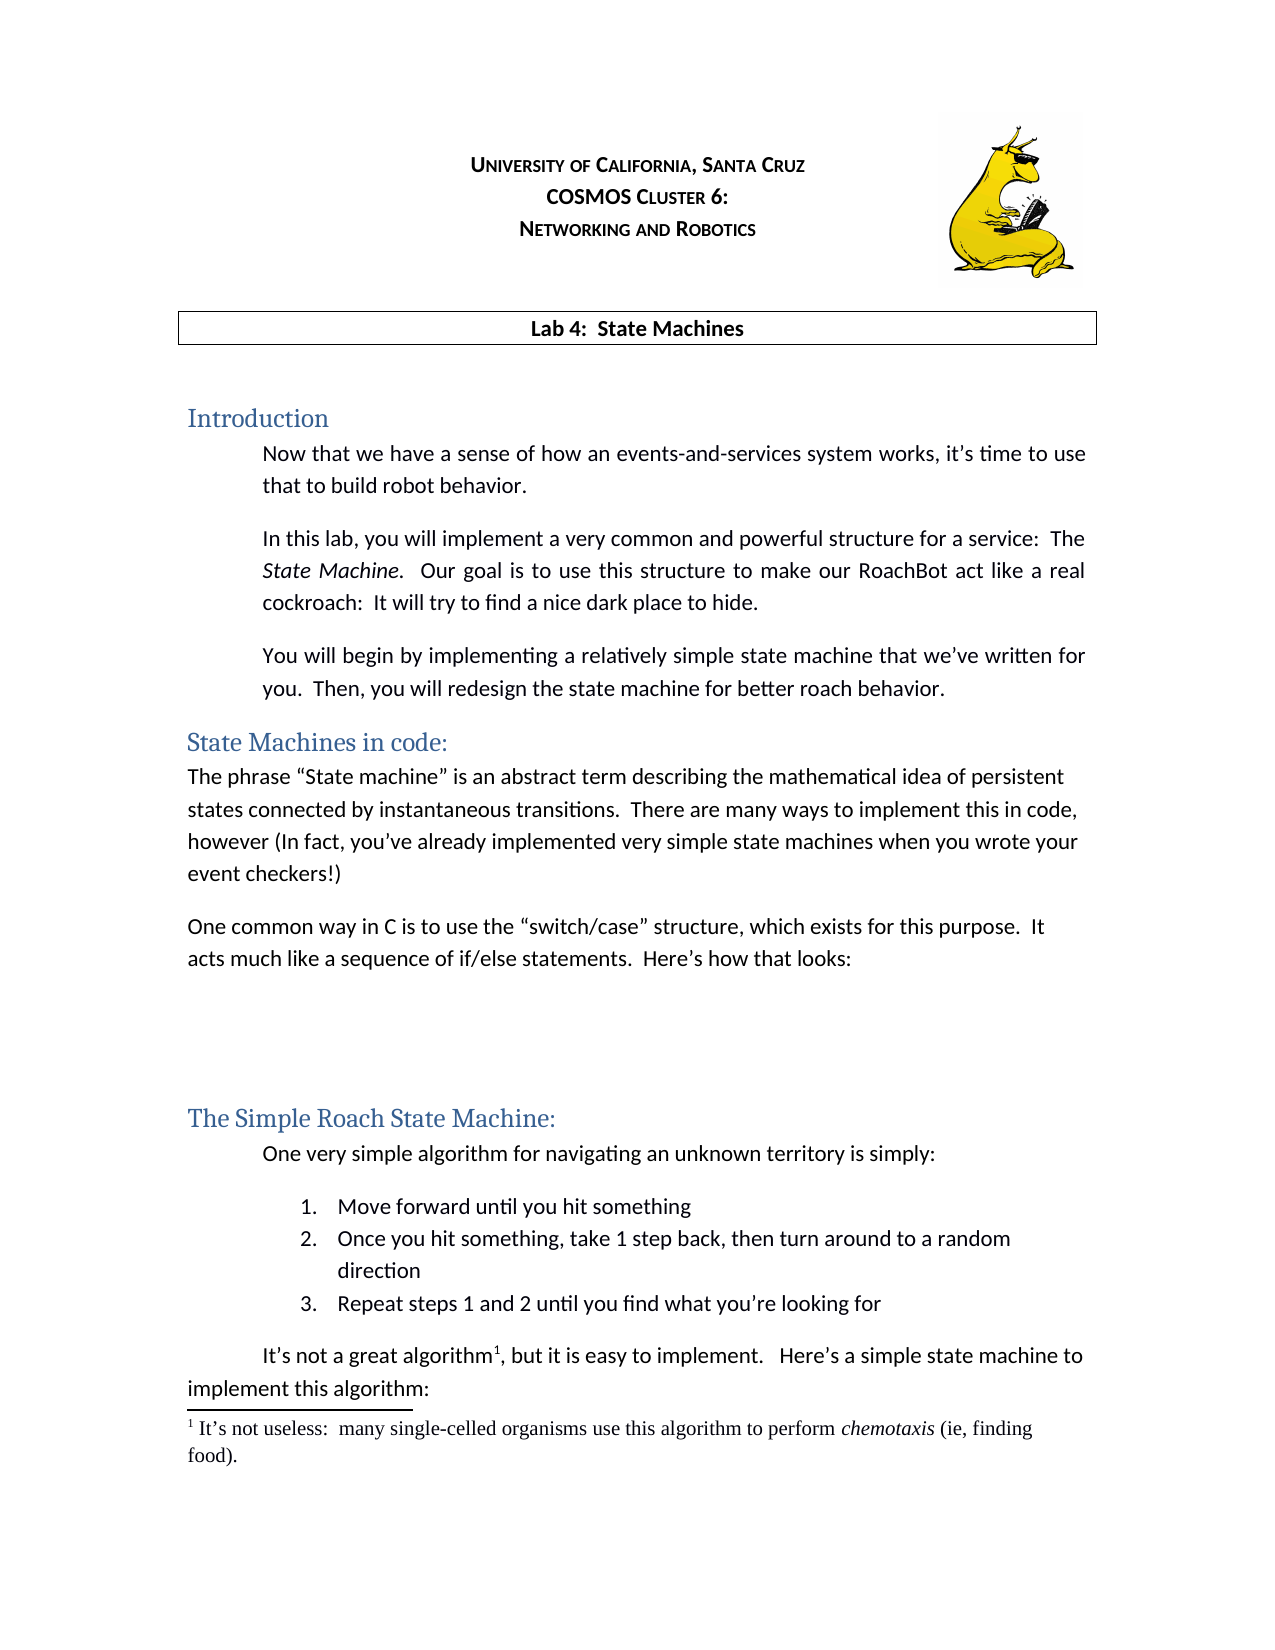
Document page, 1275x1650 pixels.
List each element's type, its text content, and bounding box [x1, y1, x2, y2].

text Now that we have a sense of how an events-and-services system works, it’s time to use that to build robot behavior. [262, 439, 1087, 499]
list Once you hit something, take 1 step back, then turn around to a random direction [300, 1224, 1087, 1284]
picture [937, 210, 1084, 214]
subtitle The Simple Roach State Machine: [187, 1103, 1087, 1134]
text University of California, Santa Cruz [187, 150, 1087, 178]
picture [937, 178, 1084, 182]
text One very simple algorithm for navigating an unknown territory is simply: [187, 1139, 1087, 1167]
text It’s not a great algorithm, but it is easy to implement. Here’s a simple state machine to implement this algorithm: [187, 1342, 1087, 1402]
text COSMOS Cluster 6: [187, 182, 1087, 210]
text The phrase “State machine” is an abstract term describing the mathematical idea of persistent states connected by instantaneous transitions. There are many ways to implement this in code, however (In fact, you’ve already implemented very simple state machines when you wrote your event checkers!) [187, 762, 1087, 887]
text Lab 4: State Machines [179, 312, 1096, 344]
picture [937, 242, 1084, 288]
text In this lab, you will implement a very common and powerful structure for a service: The State Machine. Our goal is to use this structure to make our RoachBot act like a real cockroach: It will try to find a nice dark place to hide. [262, 524, 1087, 617]
text One common way in C is to use the “switch/case” structure, which exists for this purpose. It acts much like a sequence of if/else statements. Here’s how that looks: [187, 912, 1087, 972]
text Networking and Robotics [187, 214, 1087, 242]
subtitle Introduction [187, 403, 1087, 434]
list Repeat steps 1 and 2 until you find what you’re looking for [300, 1289, 1087, 1317]
list Move forward until you hit something [300, 1192, 1087, 1220]
text You will begin by implementing a relatively simple state machine that we’ve written for you. Then, you will redesign the state machine for better roach behavior. [262, 642, 1087, 702]
subtitle State Machines in code: [187, 727, 1087, 758]
picture [937, 112, 1084, 150]
